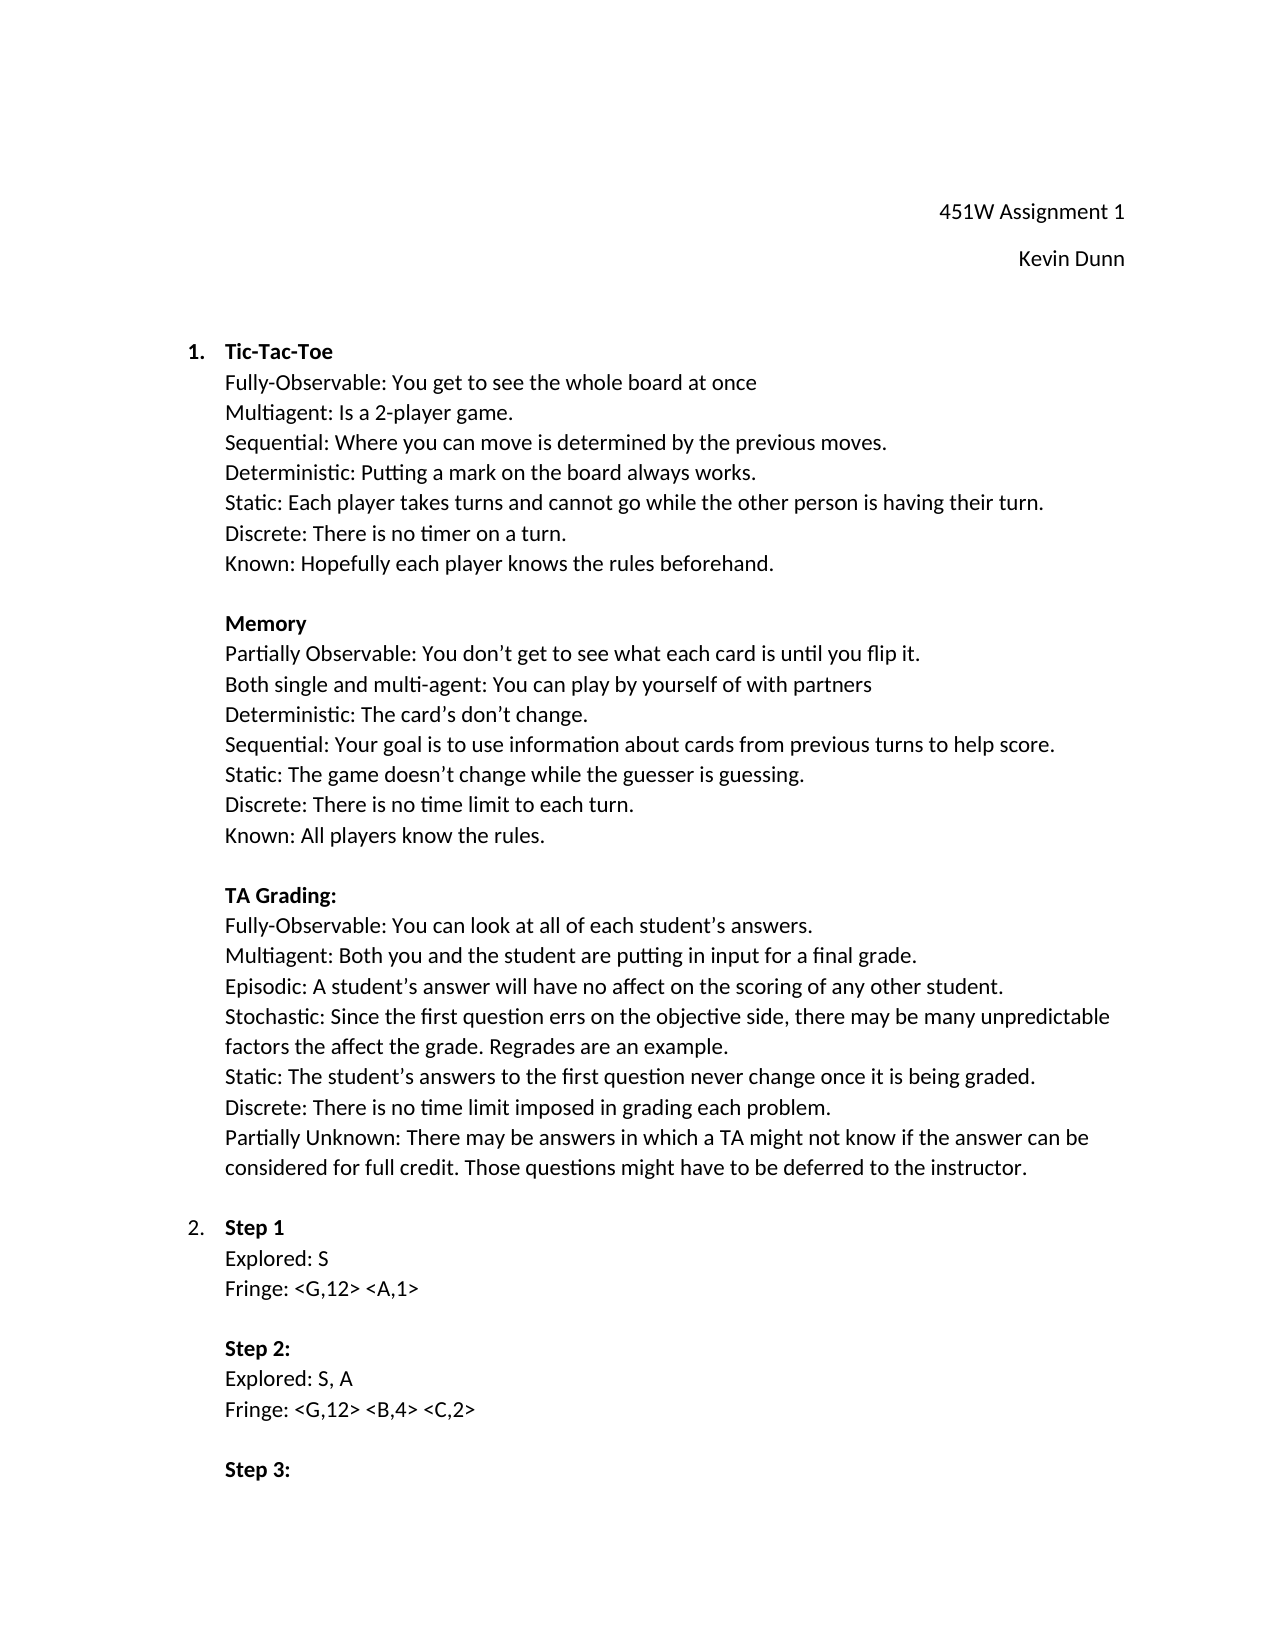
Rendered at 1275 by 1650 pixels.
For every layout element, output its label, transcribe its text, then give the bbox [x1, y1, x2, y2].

list Tic-Tac-Toe [187, 337, 1125, 366]
list Multiagent: Both you and the student are putting in input for a final grade. [225, 942, 1125, 970]
list Deterministic: The card’s don’t change. [225, 700, 1125, 728]
list Fringe: <G,12> <B,4> <C,2> [225, 1395, 1125, 1423]
list Partially Unknown: There may be answers in which a TA might not know if the answer can be considered for full credit. Those questions might have to be deferred to the instructor. [225, 1123, 1125, 1181]
list Step 2: [225, 1334, 1125, 1362]
list Known: All players know the rules. [225, 821, 1125, 849]
list TA Grading: [225, 881, 1125, 909]
list Discrete: There is no timer on a turn. [225, 519, 1125, 547]
list Discrete: There is no time limit imposed in grading each problem. [225, 1093, 1125, 1121]
list Explored: S [225, 1244, 1125, 1272]
list Explored: S, A [225, 1364, 1125, 1393]
list Static: Each player takes turns and cannot go while the other person is having their turn. [225, 488, 1125, 517]
list Memory [225, 609, 1125, 637]
list Known: Hopefully each player knows the rules beforehand. [225, 549, 1125, 577]
list Static: The student’s answers to the first question never change once it is being graded. [225, 1062, 1125, 1091]
list Both single and multi-agent: You can play by yourself of with partners [225, 670, 1125, 698]
list Deterministic: Putting a mark on the board always works. [225, 458, 1125, 486]
list Multiagent: Is a 2-player game. [225, 398, 1125, 426]
list Sequential: Where you can move is determined by the previous moves. [225, 428, 1125, 456]
text Kevin Dunn [150, 244, 1125, 272]
list Step 3: [225, 1455, 1125, 1483]
list Fully-Observable: You get to see the whole board at once [225, 368, 1125, 396]
list Stochastic: Since the first question errs on the objective side, there may be many unpredictable factors the affect the grade. Regrades are an example. [225, 1002, 1125, 1060]
list Static: The game doesn’t change while the guesser is guessing. [225, 760, 1125, 788]
list Fringe: <G,12> <A,1> [225, 1274, 1125, 1302]
text 451W Assignment 1 [150, 197, 1125, 225]
list Step 1 [187, 1213, 1125, 1242]
list Episodic: A student’s answer will have no affect on the scoring of any other student. [225, 972, 1125, 1000]
list Partially Observable: You don’t get to see what each card is until you flip it. [225, 639, 1125, 668]
list Sequential: Your goal is to use information about cards from previous turns to help score. [225, 730, 1125, 758]
list Fully-Observable: You can look at all of each student’s answers. [225, 911, 1125, 939]
list Discrete: There is no time limit to each turn. [225, 791, 1125, 819]
